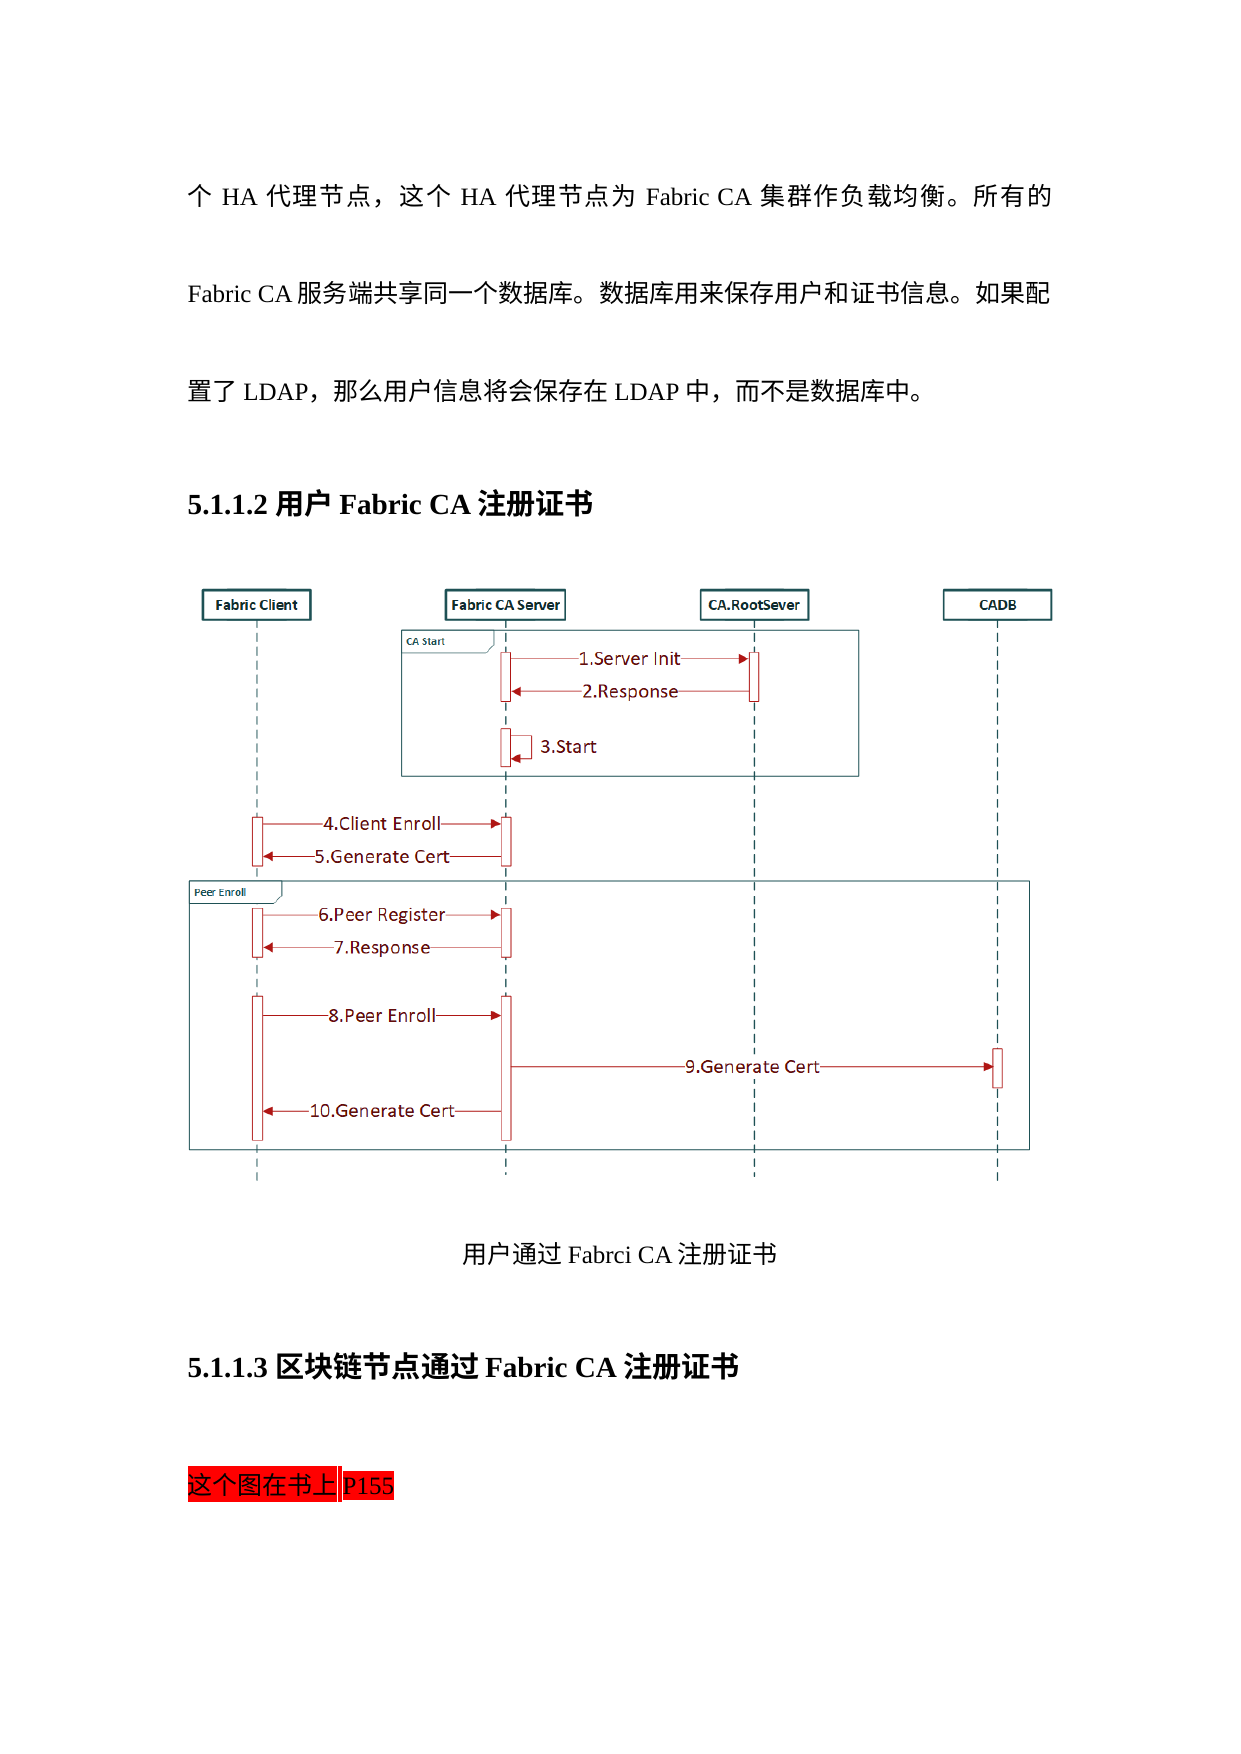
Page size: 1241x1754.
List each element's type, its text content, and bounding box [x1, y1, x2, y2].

text 这个图在书上P155 [187, 1451, 1053, 1516]
subtitle 5.1.1.2 用户Fabric CA注册证书 [187, 469, 1053, 534]
picture [187, 588, 1053, 1185]
text 用户通过Fabrci CA注册证书 [187, 1220, 1053, 1285]
subtitle 5.1.1.3 区块链节点通过Fabric CA注册证书 [187, 1332, 1053, 1397]
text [187, 162, 1053, 422]
